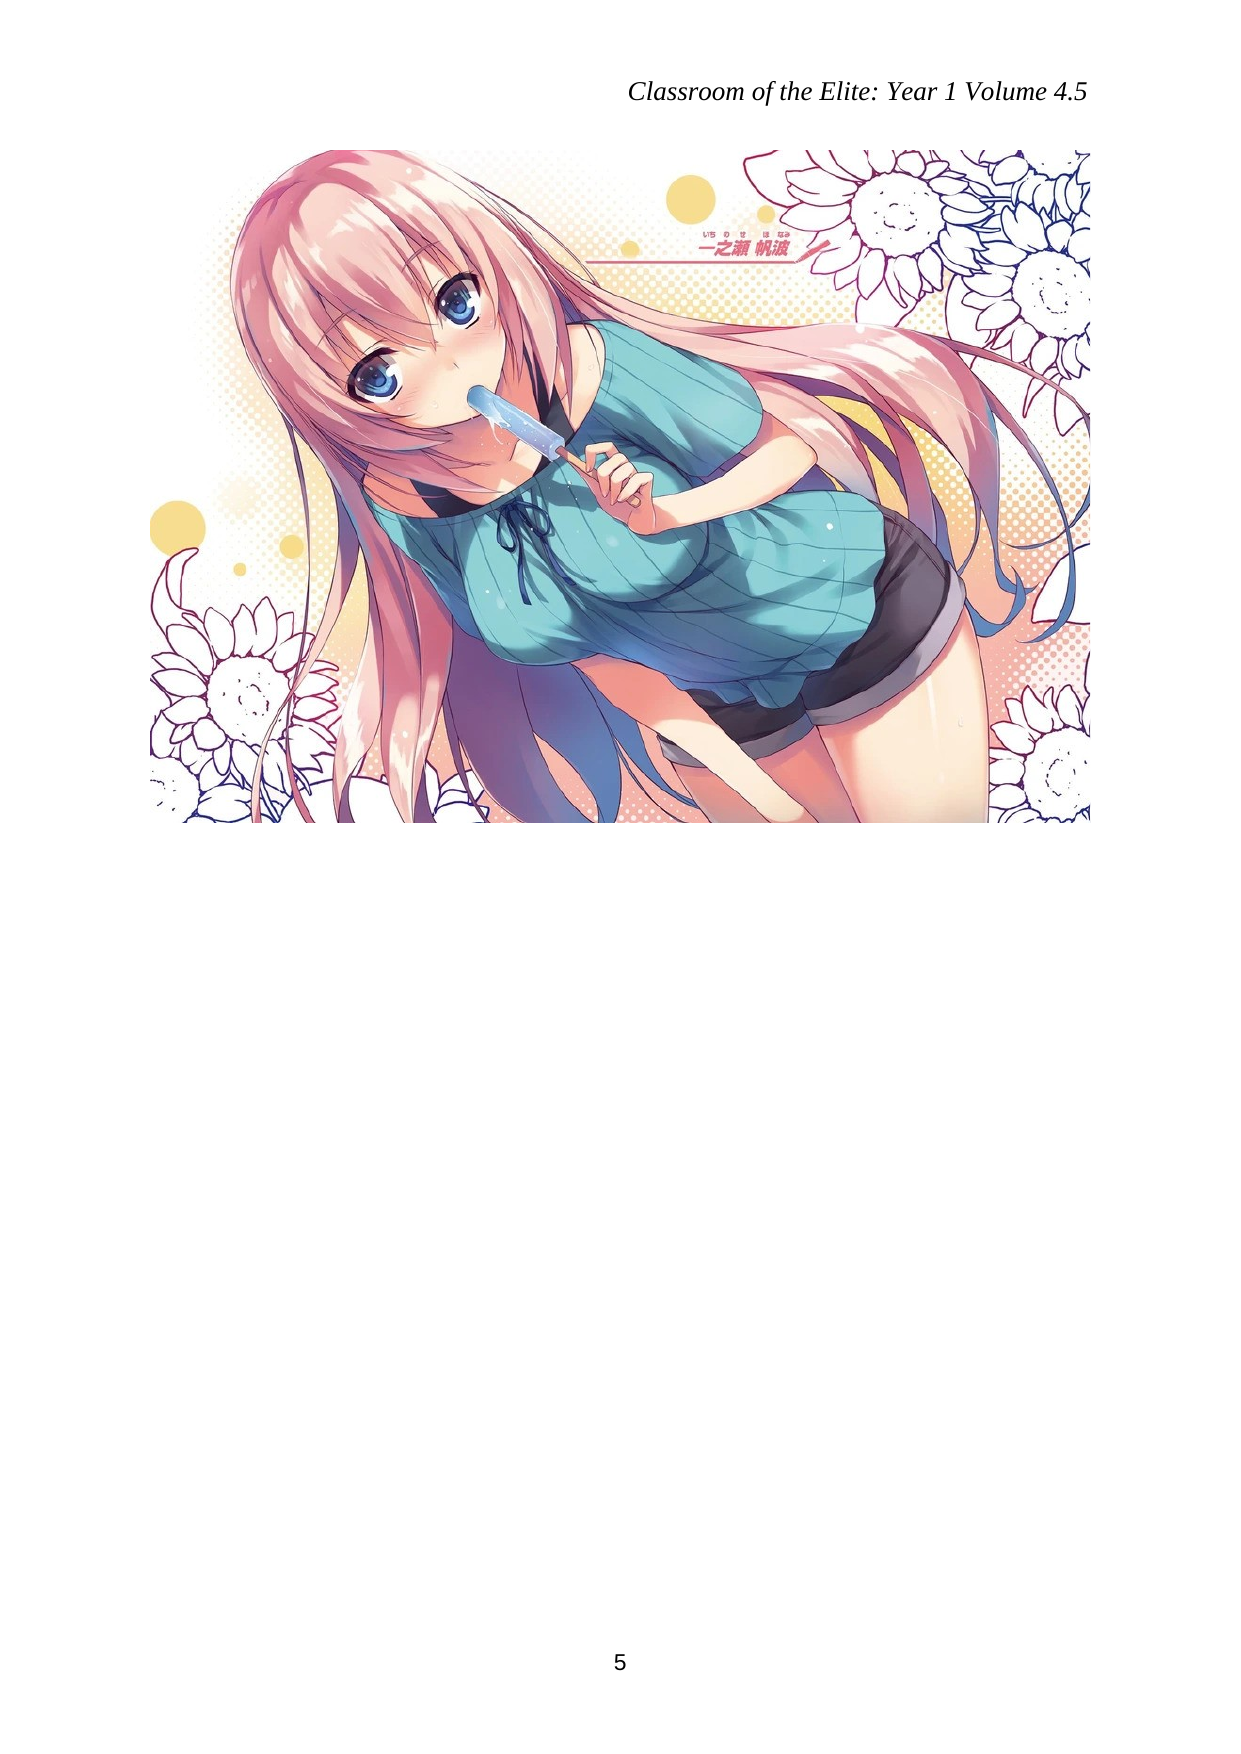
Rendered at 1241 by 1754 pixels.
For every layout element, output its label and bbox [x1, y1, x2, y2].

picture [150, 150, 1091, 823]
